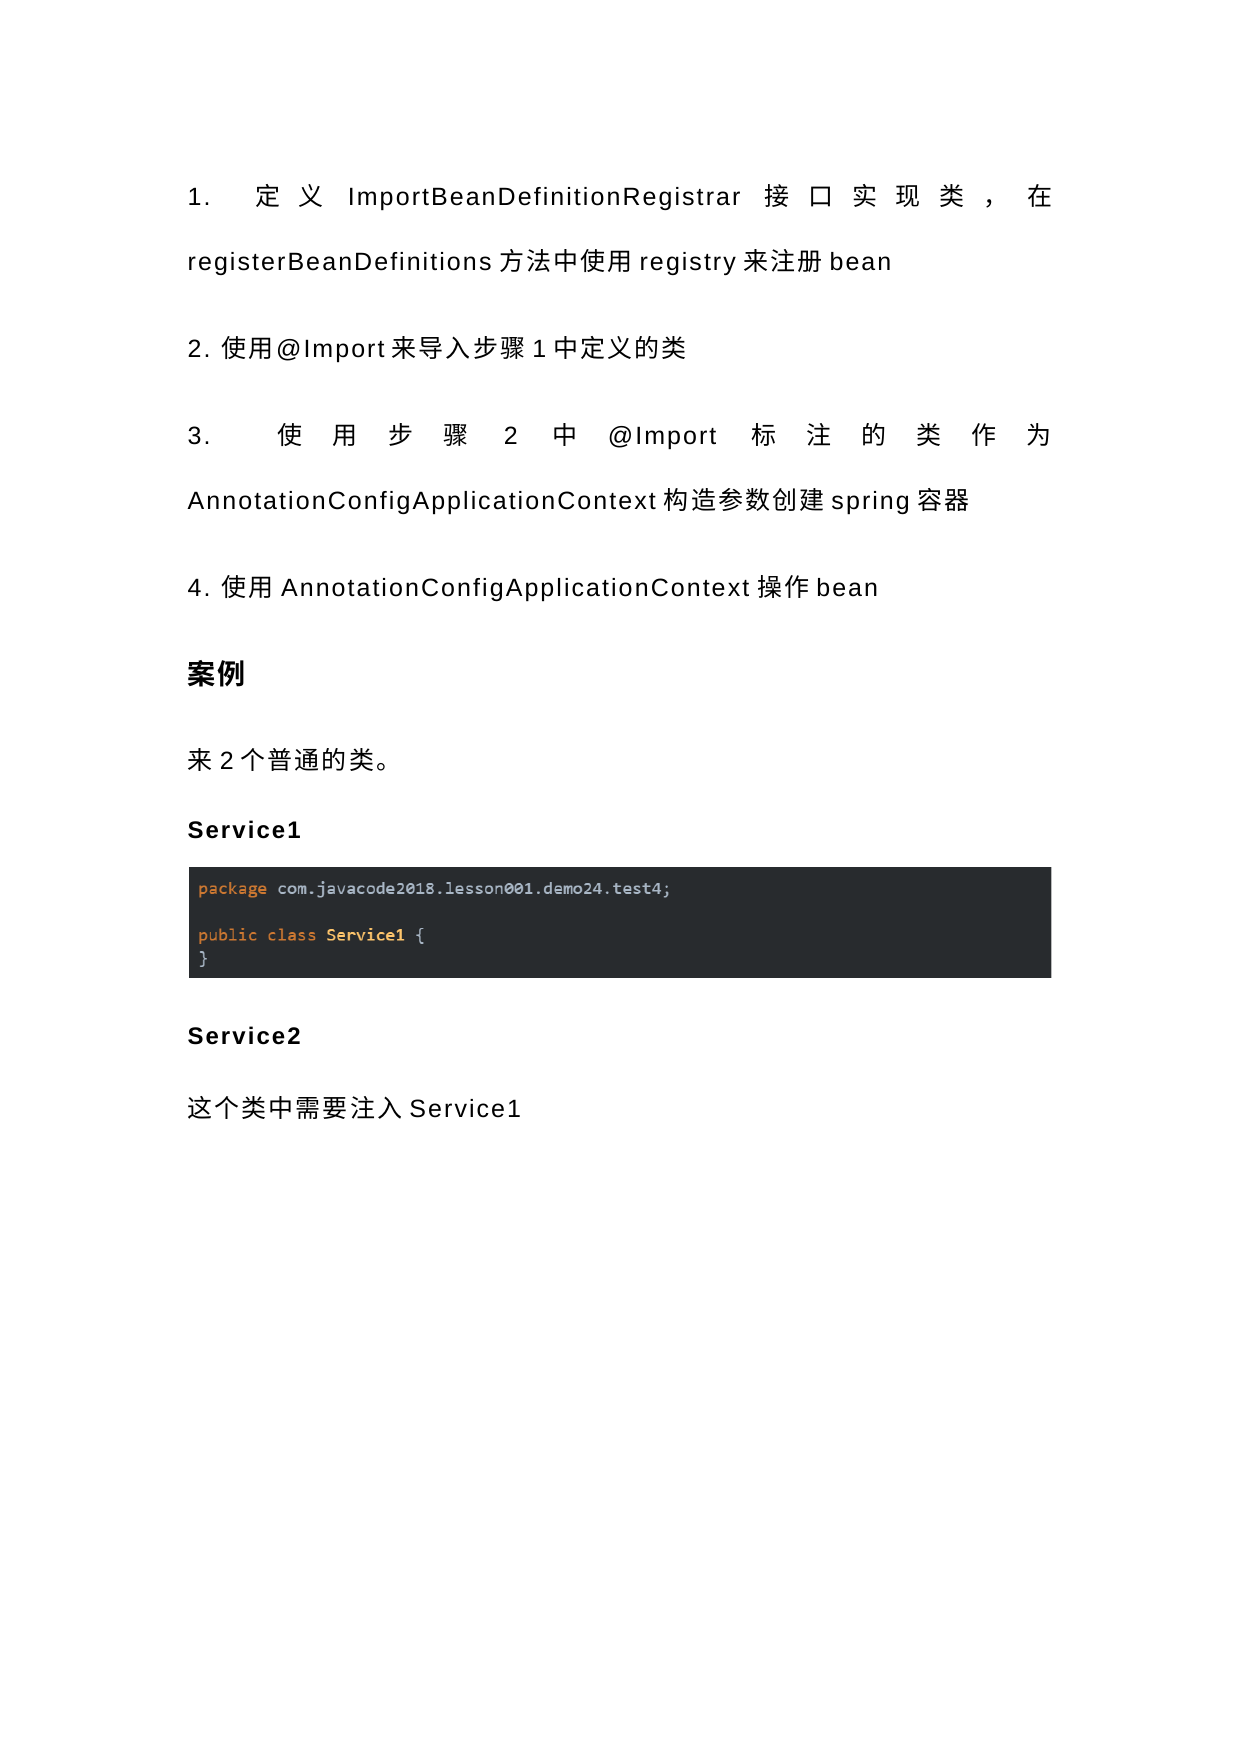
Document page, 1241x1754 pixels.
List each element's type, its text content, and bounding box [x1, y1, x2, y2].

text 来2个普通的类。 [187, 726, 1053, 791]
subtitle Service2 [187, 1019, 1053, 1052]
picture [187, 867, 1052, 978]
text 这个类中需要注入Service1 [187, 1074, 1053, 1139]
text 3. 使用步骤2中@Import标注的类作为AnnotationConfigApplicationContext构造参数创建spring容器 [187, 401, 1053, 531]
text 4. 使用AnnotationConfigApplicationContext操作bean [187, 553, 1053, 618]
subtitle Service1 [187, 813, 1053, 846]
text 1. 定义ImportBeanDefinitionRegistrar接口实现类，在registerBeanDefinitions方法中使用registry来注册bean [187, 162, 1053, 292]
subtitle 案例 [187, 639, 1053, 704]
text 2. 使用@Import来导入步骤1中定义的类 [187, 314, 1053, 379]
